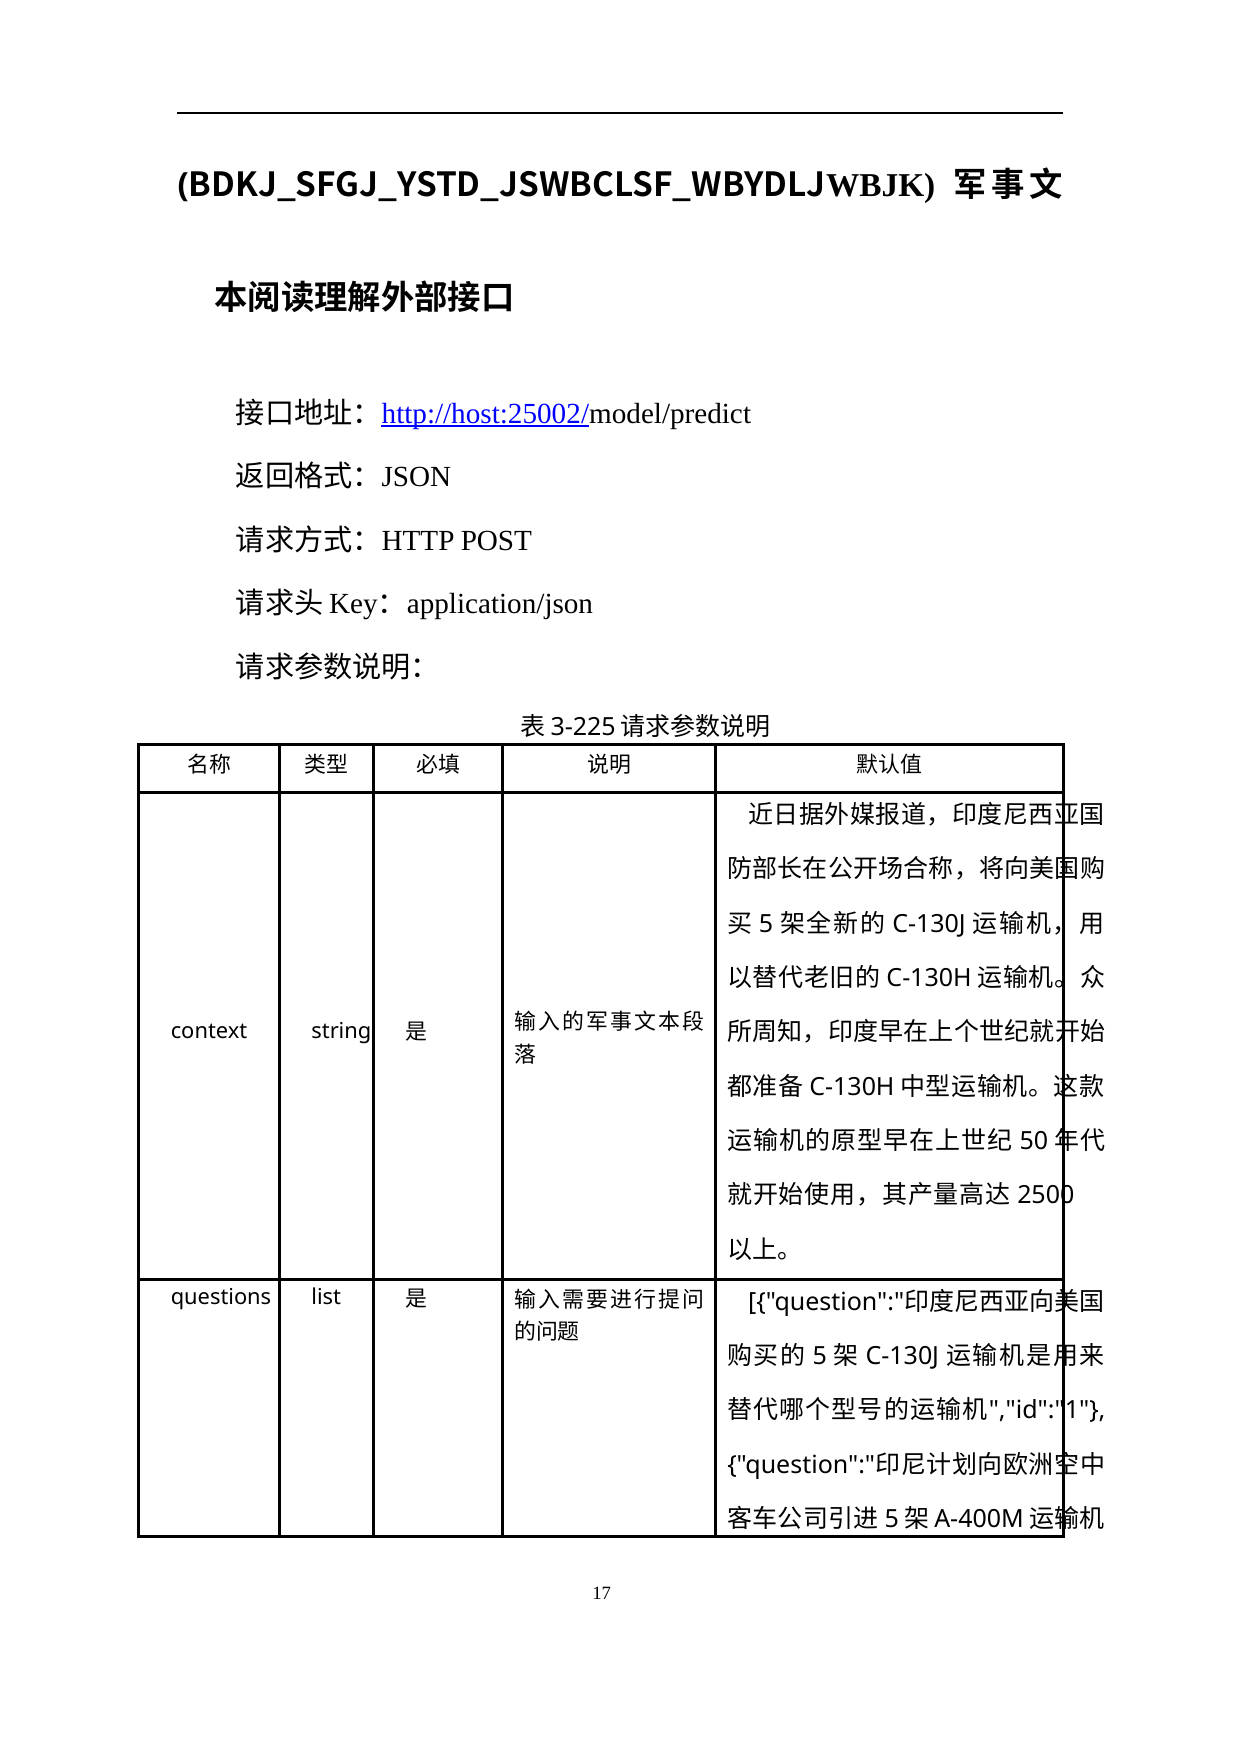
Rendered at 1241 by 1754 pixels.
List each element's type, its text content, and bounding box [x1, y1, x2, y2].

subtitle (BDKJ_SFGJ_YSTD_JSWBCLSF_WBYDLJWBJK) 军事文本阅读理解外部接口 [177, 150, 1063, 327]
table_header 默认值 [717, 746, 1062, 791]
text 返回格式：JSON [177, 453, 1063, 495]
table_cell questions [140, 1281, 278, 1535]
table_cell 是 [375, 794, 501, 1278]
text 请求方式：HTTP POST [177, 516, 1063, 559]
table_cell 是 [375, 1281, 501, 1535]
table_cell string [281, 794, 372, 1278]
table_cell list [281, 1281, 372, 1535]
table_header 类型 [281, 746, 372, 791]
table_header 必填 [375, 746, 501, 791]
text 请求头Key：application/json [177, 580, 1063, 622]
text 接口地址：http://host:25002/model/predict [177, 389, 1063, 432]
table_cell 输入需要进行提问的问题 [504, 1281, 714, 1535]
table_cell context [140, 794, 278, 1278]
table_header 名称 [140, 746, 278, 791]
table_header 说明 [504, 746, 714, 791]
table_cell 输入的军事文本段落 [504, 794, 714, 1278]
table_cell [717, 1281, 1062, 1535]
table_cell 近日据外媒报道，印度尼西亚国防部长在公开场合称，将向美国购买5架全新的C-130J运输机，用以替代老旧的C-130H运输机。众所周知，印度早在上个世纪就开始都准备C-130H中型运输机。这款运输机的原型早在上世纪50年代就开始使用，其产量高达2500架以上。 [717, 794, 1062, 1278]
text 请求参数说明： [177, 643, 1063, 686]
